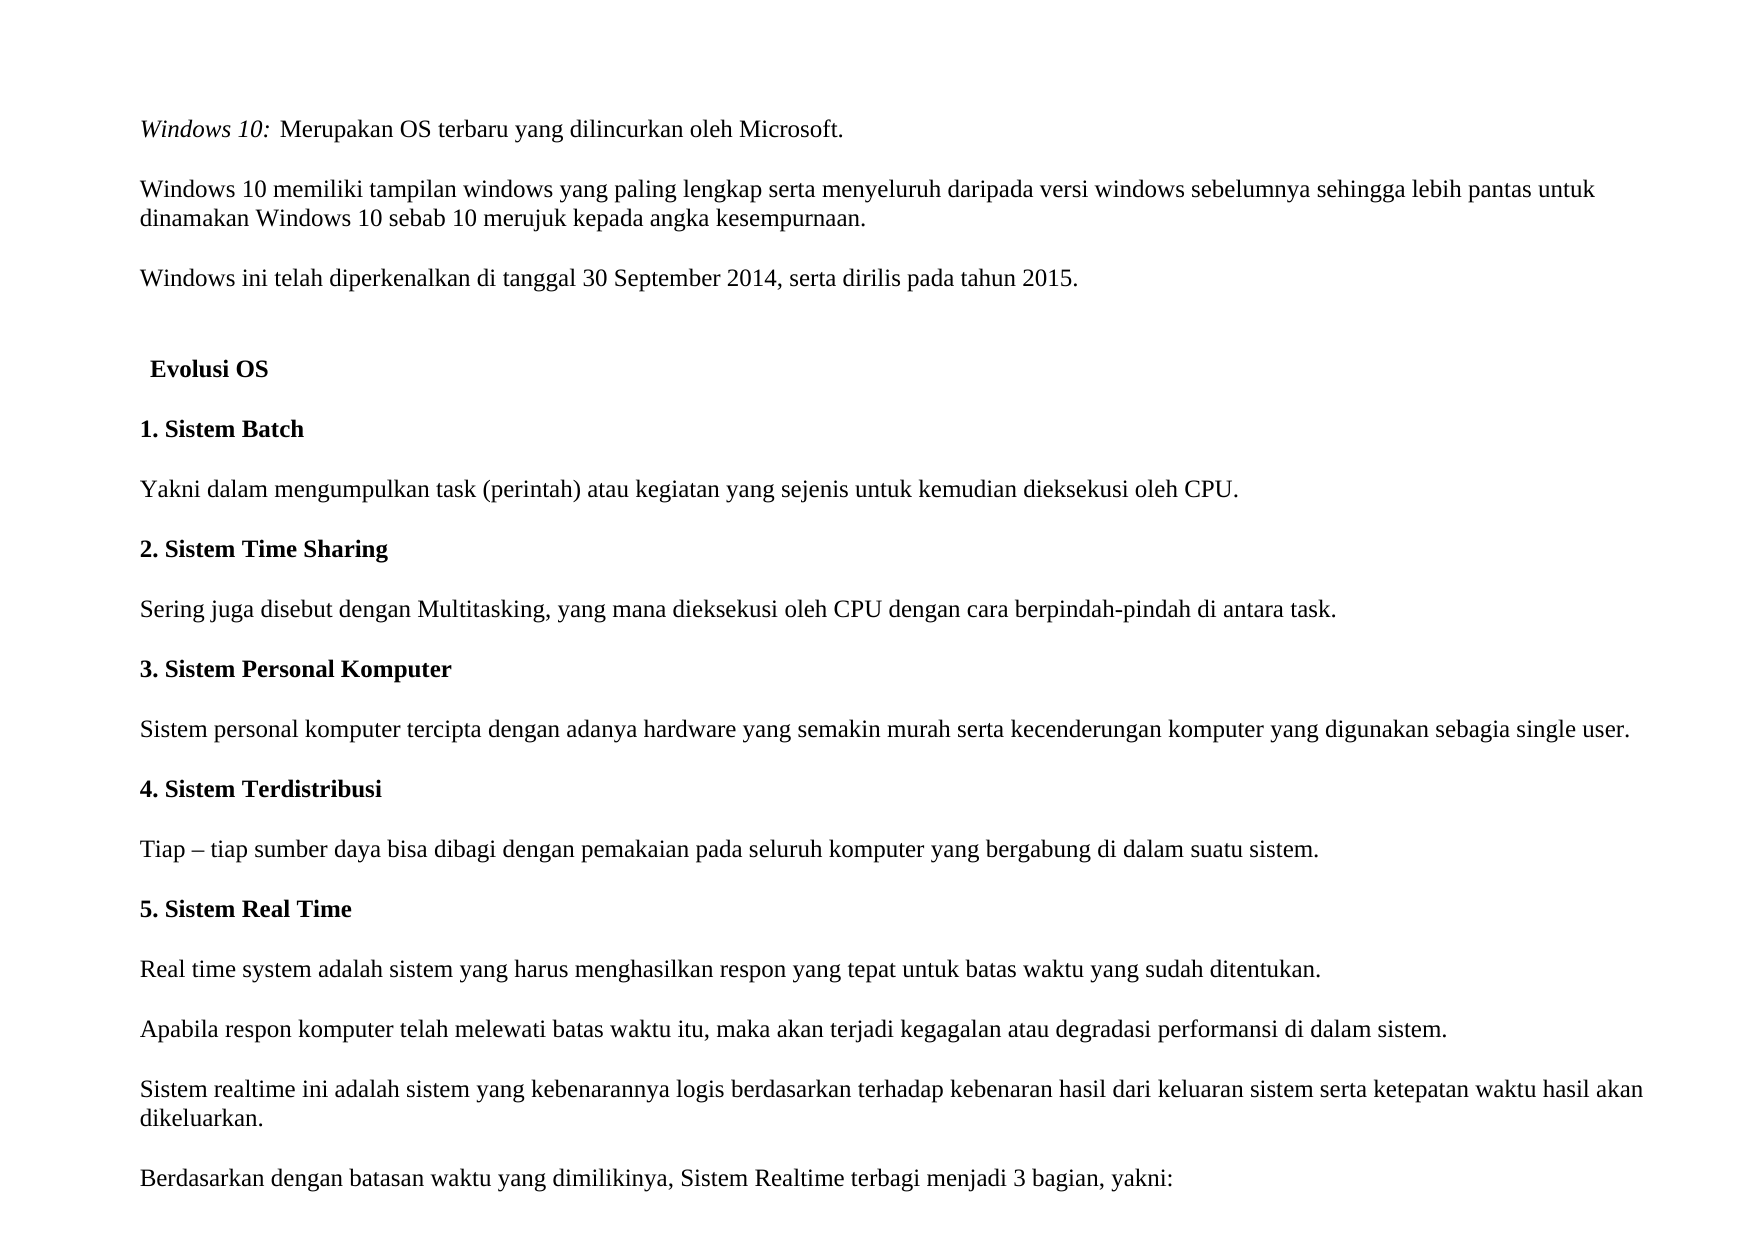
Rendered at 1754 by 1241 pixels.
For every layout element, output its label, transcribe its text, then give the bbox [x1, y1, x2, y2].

text 4. Sistem Terdistribusi [139, 774, 1656, 803]
text Yakni dalam mengumpulkan task (perintah) atau kegiatan yang sejenis untuk kemudian dieksekusi oleh CPU. [139, 474, 1656, 503]
text 3. Sistem Personal Komputer [139, 654, 1656, 683]
text Sering juga disebut dengan Multitasking, yang mana dieksekusi oleh CPU dengan cara berpindah-pindah di antara task. [139, 594, 1656, 623]
text Sistem realtime ini adalah sistem yang kebenarannya logis berdasarkan terhadap kebenaran hasil dari keluaran sistem serta ketepatan waktu hasil akan dikeluarkan. [139, 1074, 1656, 1132]
text Sistem personal komputer tercipta dengan adanya hardware yang semakin murah serta kecenderungan komputer yang digunakan sebagia single user. [139, 714, 1656, 743]
text 1. Sistem Batch [139, 414, 1656, 443]
text 5. Sistem Real Time [139, 894, 1656, 923]
text 2. Sistem Time Sharing [139, 534, 1656, 563]
text Windows ini telah diperkenalkan di tanggal 30 September 2014, serta dirilis pada tahun 2015. [139, 263, 1656, 292]
text Apabila respon komputer telah melewati batas waktu itu, maka akan terjadi kegagalan atau degradasi performansi di dalam sistem. [139, 1014, 1656, 1043]
text Windows 10: Merupakan OS terbaru yang dilincurkan oleh Microsoft. [139, 114, 1656, 143]
subtitle Evolusi OS [150, 354, 1656, 383]
text Berdasarkan dengan batasan waktu yang dimilikinya, Sistem Realtime terbagi menjadi 3 bagian, yakni: [139, 1163, 1656, 1192]
text Windows 10 memiliki tampilan windows yang paling lengkap serta menyeluruh daripada versi windows sebelumnya sehingga lebih pantas untuk dinamakan Windows 10 sebab 10 merujuk kepada angka kesempurnaan. [139, 174, 1656, 232]
text Tiap – tiap sumber daya bisa dibagi dengan pemakaian pada seluruh komputer yang bergabung di dalam suatu sistem. [139, 834, 1656, 863]
text Real time system adalah sistem yang harus menghasilkan respon yang tepat untuk batas waktu yang sudah ditentukan. [139, 954, 1656, 983]
